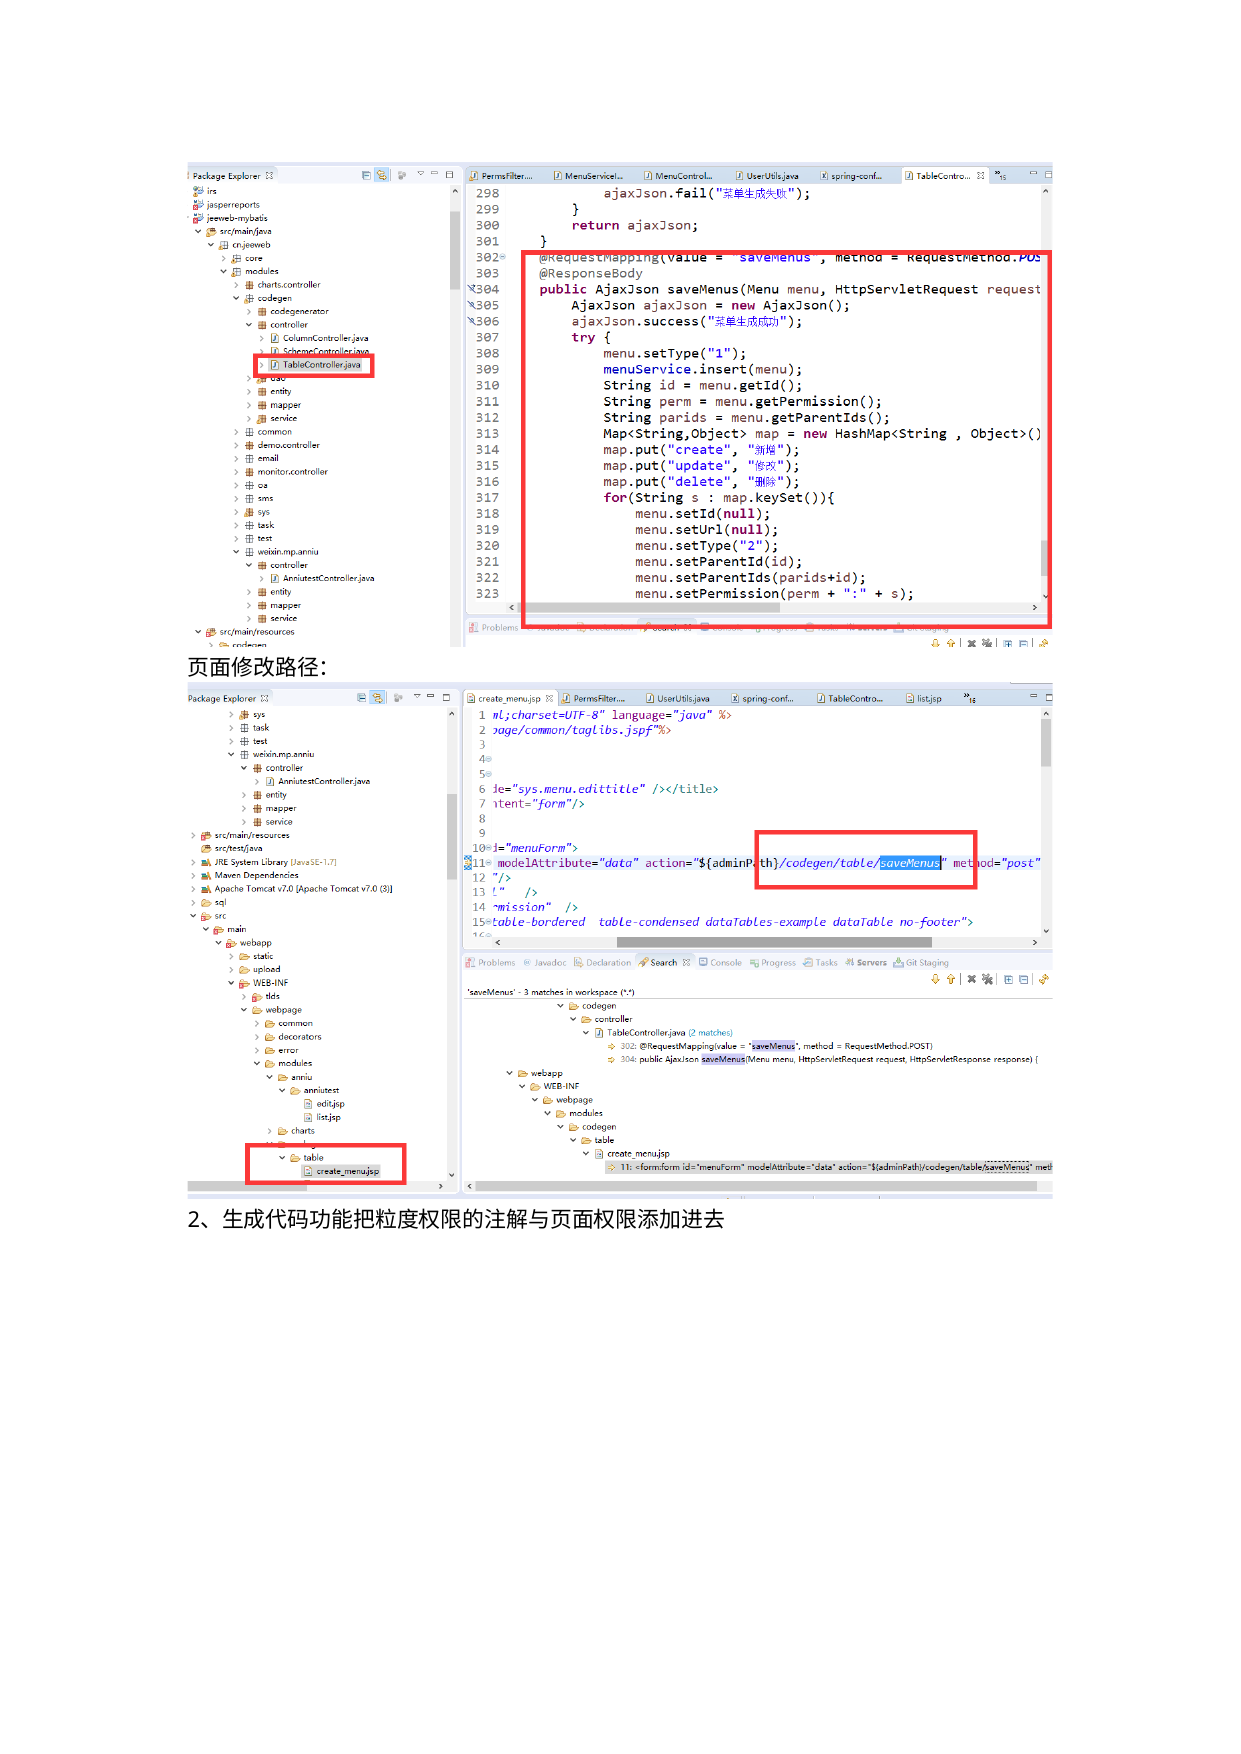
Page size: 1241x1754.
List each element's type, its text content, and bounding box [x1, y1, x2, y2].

picture [187, 162, 1053, 647]
picture [187, 682, 1053, 1199]
text 2、生成代码功能把粒度权限的注解与页面权限添加进去 [187, 1199, 1053, 1234]
text 页面修改路径： [187, 649, 1053, 682]
